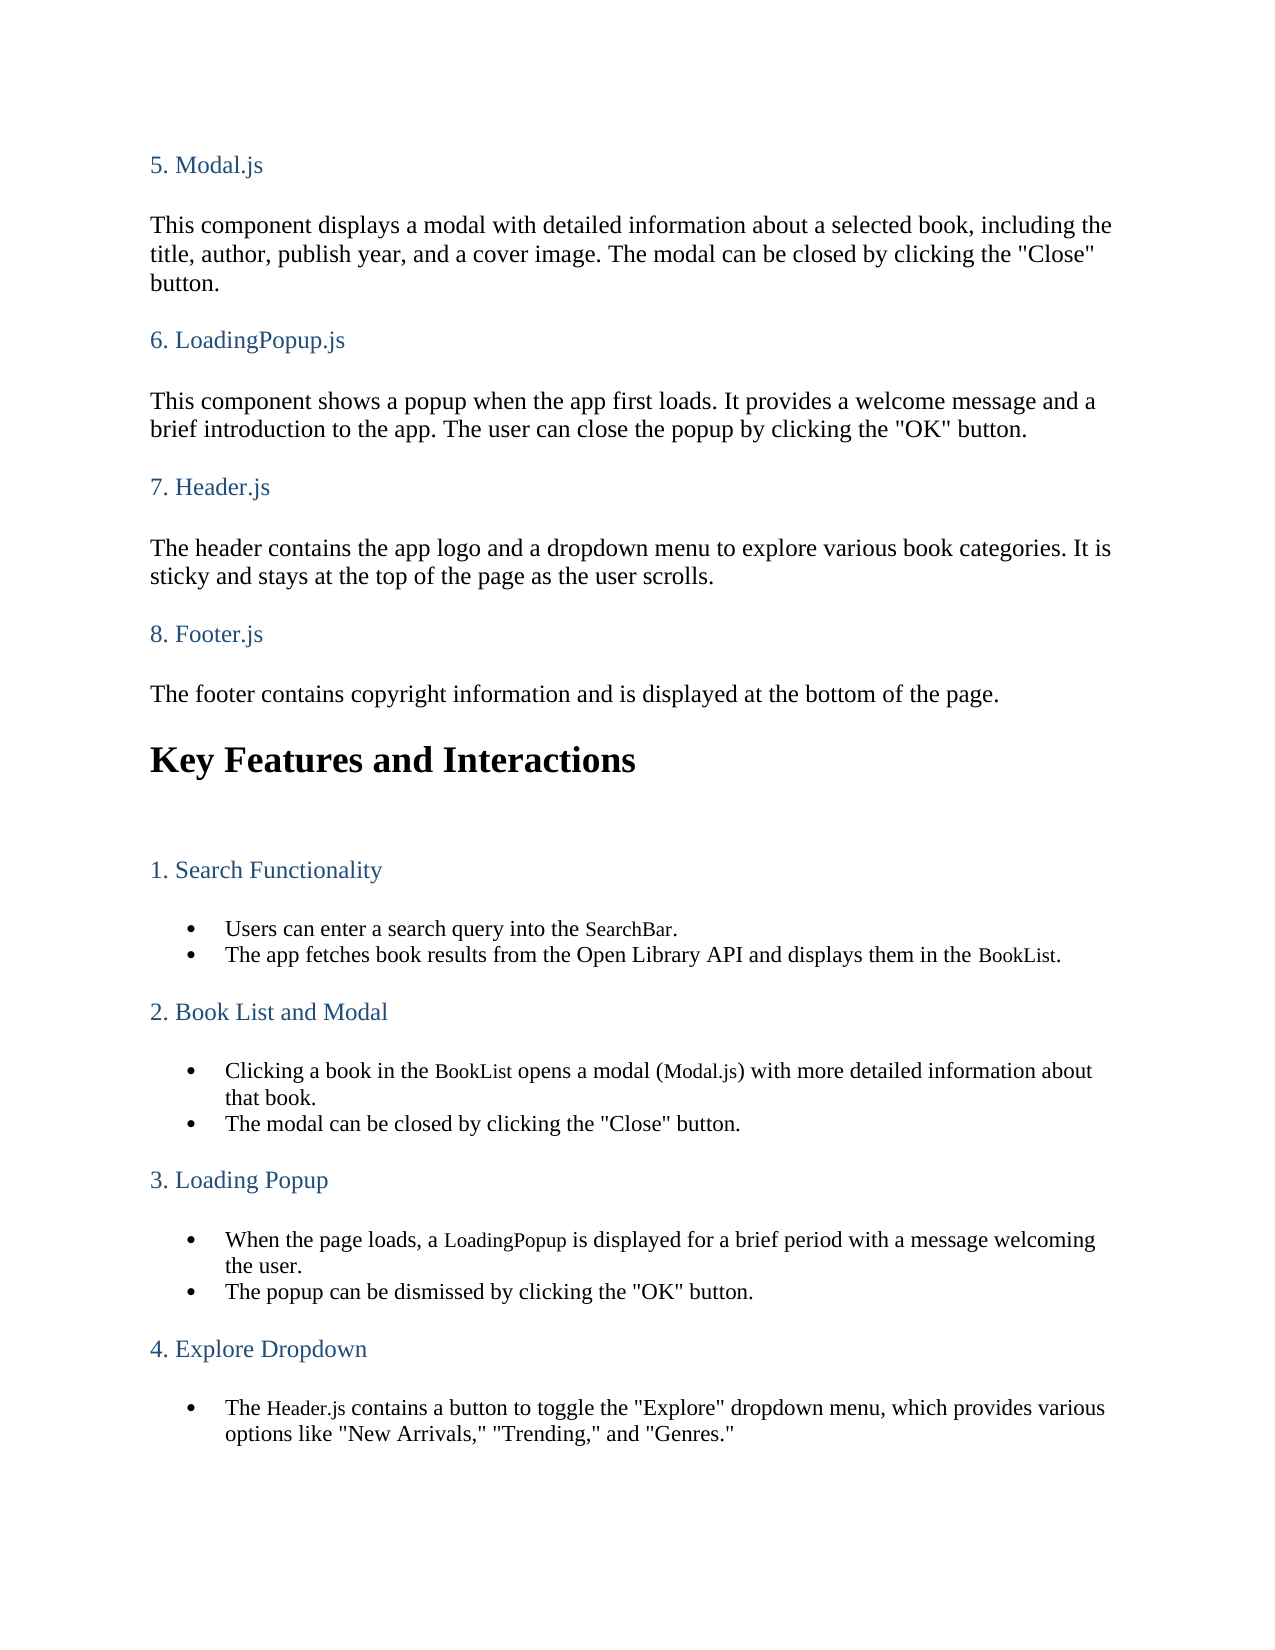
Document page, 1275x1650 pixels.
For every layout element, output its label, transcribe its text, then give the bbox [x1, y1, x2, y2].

text The header contains the app logo and a dropdown menu to explore various book categories. It is sticky and stays at the top of the page as the user scrolls. [150, 533, 1125, 590]
list The Header.js contains a button to toggle the "Explore" dropdown menu, which provides various options like "New Arrivals," "Trending," and "Genres." [187, 1394, 1125, 1447]
list When the page loads, a LoadingPopup is displayed for a brief period with a message welcoming the user. [187, 1226, 1125, 1278]
list The modal can be closed by clicking the "Close" button. [187, 1110, 1125, 1136]
subtitle 4. Explore Dropdown [150, 1334, 1125, 1363]
text Key Features and Interactions [150, 737, 1125, 781]
subtitle 6. LoadingPopup.js [150, 326, 1125, 354]
subtitle 3. Loading Popup [150, 1165, 1125, 1194]
text This component displays a modal with detailed information about a selected book, including the title, author, publish year, and a cover image. The modal can be closed by clicking the "Close" button. [150, 210, 1125, 296]
list Clicking a book in the BookList opens a modal (Modal.js) with more detailed information about that book. [187, 1057, 1125, 1110]
subtitle 5. Modal.js [150, 150, 1125, 179]
list The app fetches book results from the Open Library API and displays them in the BookList. [187, 941, 1125, 968]
subtitle 1. Search Functionality [150, 855, 1125, 884]
list Users can enter a search query into the SearchBar. [187, 915, 1125, 941]
text This component shows a popup when the app first loads. It provides a welcome message and a brief introduction to the app. The user can close the popup by clicking the "OK" button. [150, 386, 1125, 443]
text The footer contains copyright information and is displayed at the bottom of the page. [150, 679, 1125, 708]
subtitle 8. Footer.js [150, 619, 1125, 648]
subtitle 2. Book List and Modal [150, 997, 1125, 1026]
subtitle 7. Header.js [150, 472, 1125, 501]
list The popup can be dismissed by clicking the "OK" button. [187, 1278, 1125, 1305]
